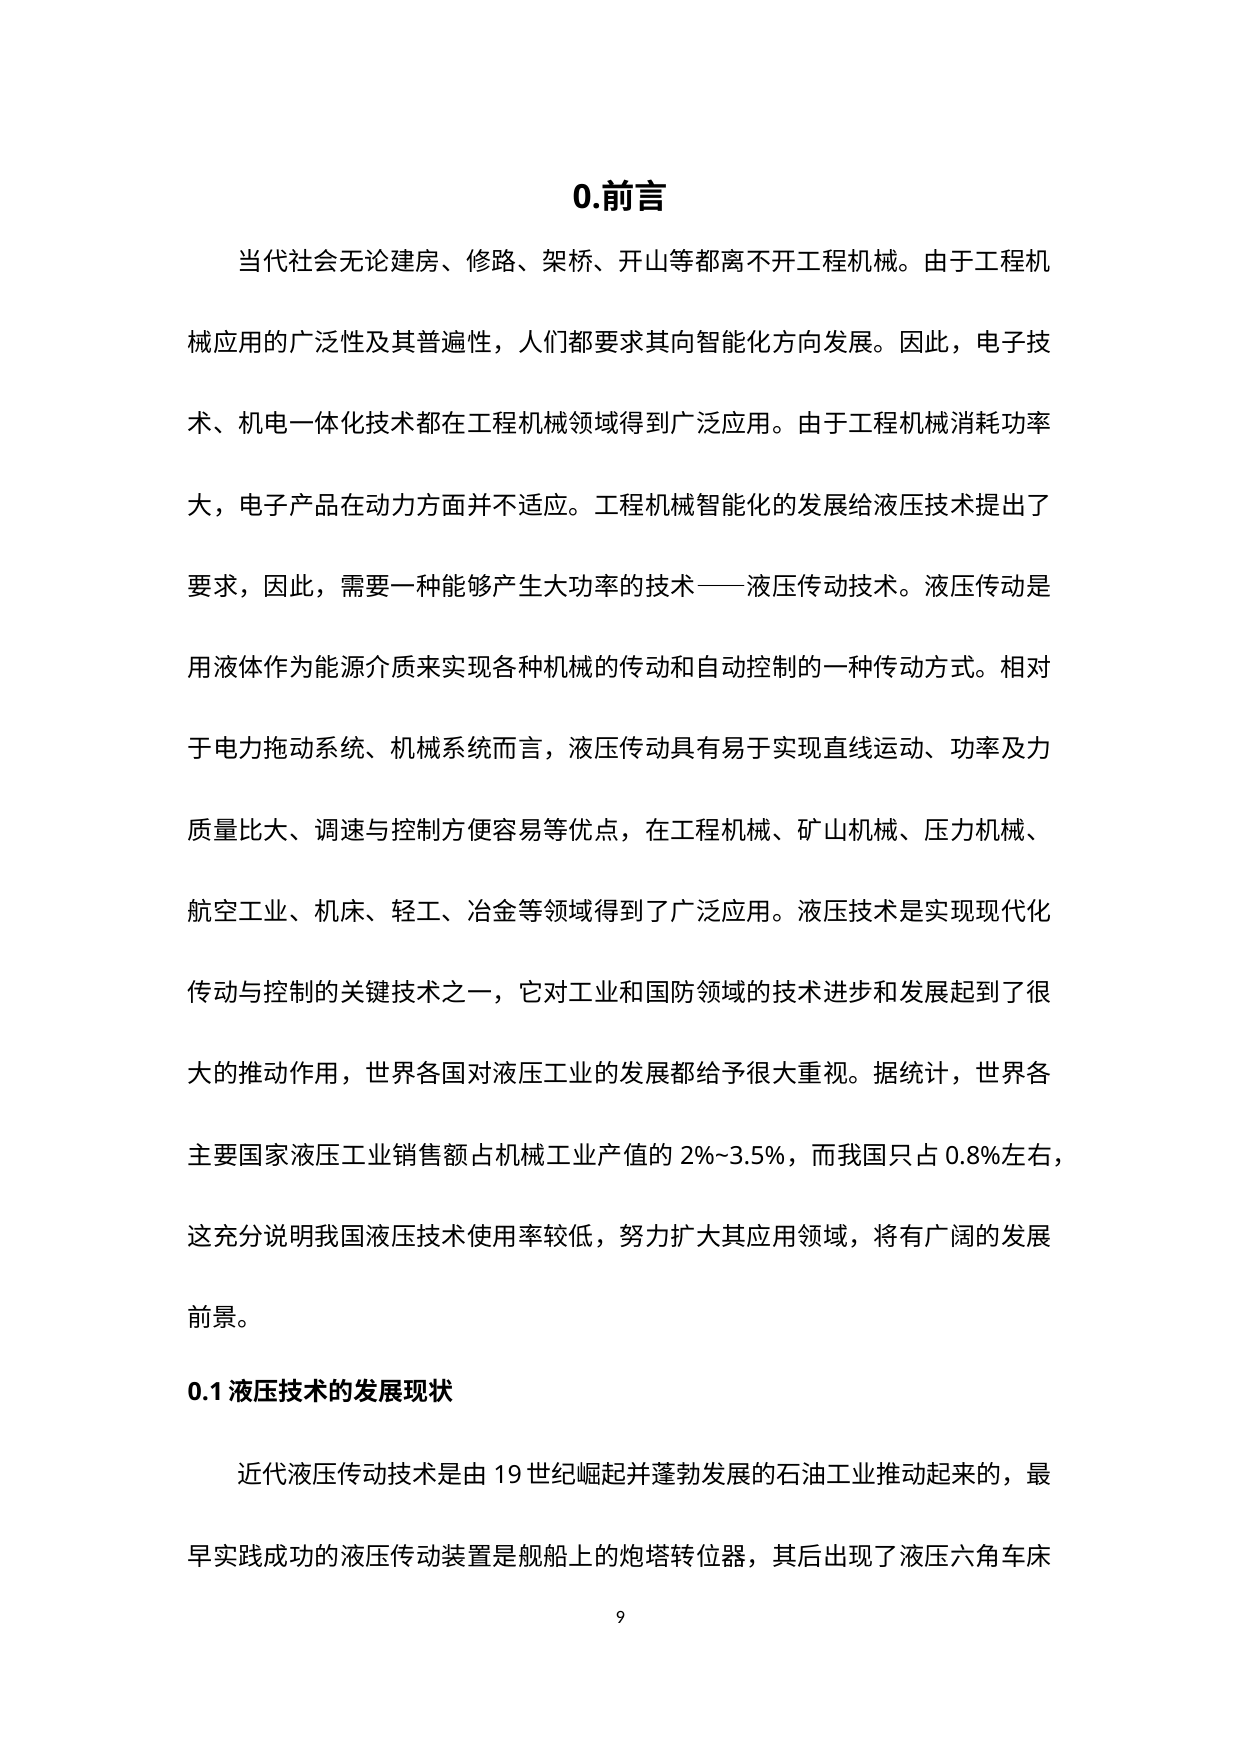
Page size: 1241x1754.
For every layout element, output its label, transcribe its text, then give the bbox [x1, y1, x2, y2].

subtitle 0.1液压技术的发展现状 [187, 1357, 1053, 1422]
text 当代社会无论建房、修路、架桥、开山等都离不开工程机械。由于工程机械应用的广泛性及其普遍性，人们都要求其向智能化方向发展。因此，电子技术、机电一体化技术都在工程机械领域得到广泛应用。由于工程机械消耗功率大，电子产品在动力方面并不适应。工程机械智能化的发展给液压技术提出了要求，因此，需要一种能够产生大功率的技术——液压传动技术。液压传动是用液体作为能源介质来实现各种机械的传动和自动控制的一种传动方式。相对于电力拖动系统、机械系统而言，液压传动具有易于实现直线运动、功率及力质量比大、调速与控制方便容易等优点，在工程机械、矿山机械、压力机械、航空工业、机床、轻工、冶金等领域得到了广泛应用。液压技术是实现现代化传动与控制的关键技术之一，它对工业和国防领域的技术进步和发展起到了很大的推动作用，世界各国对液压工业的发展都给予很大重视。据统计，世界各主要国家液压工业销售额占机械工业产值的2%~3.5%，而我国只占0.8%左右，这充分说明我国液压技术使用率较低，努力扩大其应用领域，将有广阔的发展前景。 [187, 227, 1053, 1348]
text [187, 1440, 1053, 1587]
subtitle 0.前言 [187, 162, 1053, 227]
